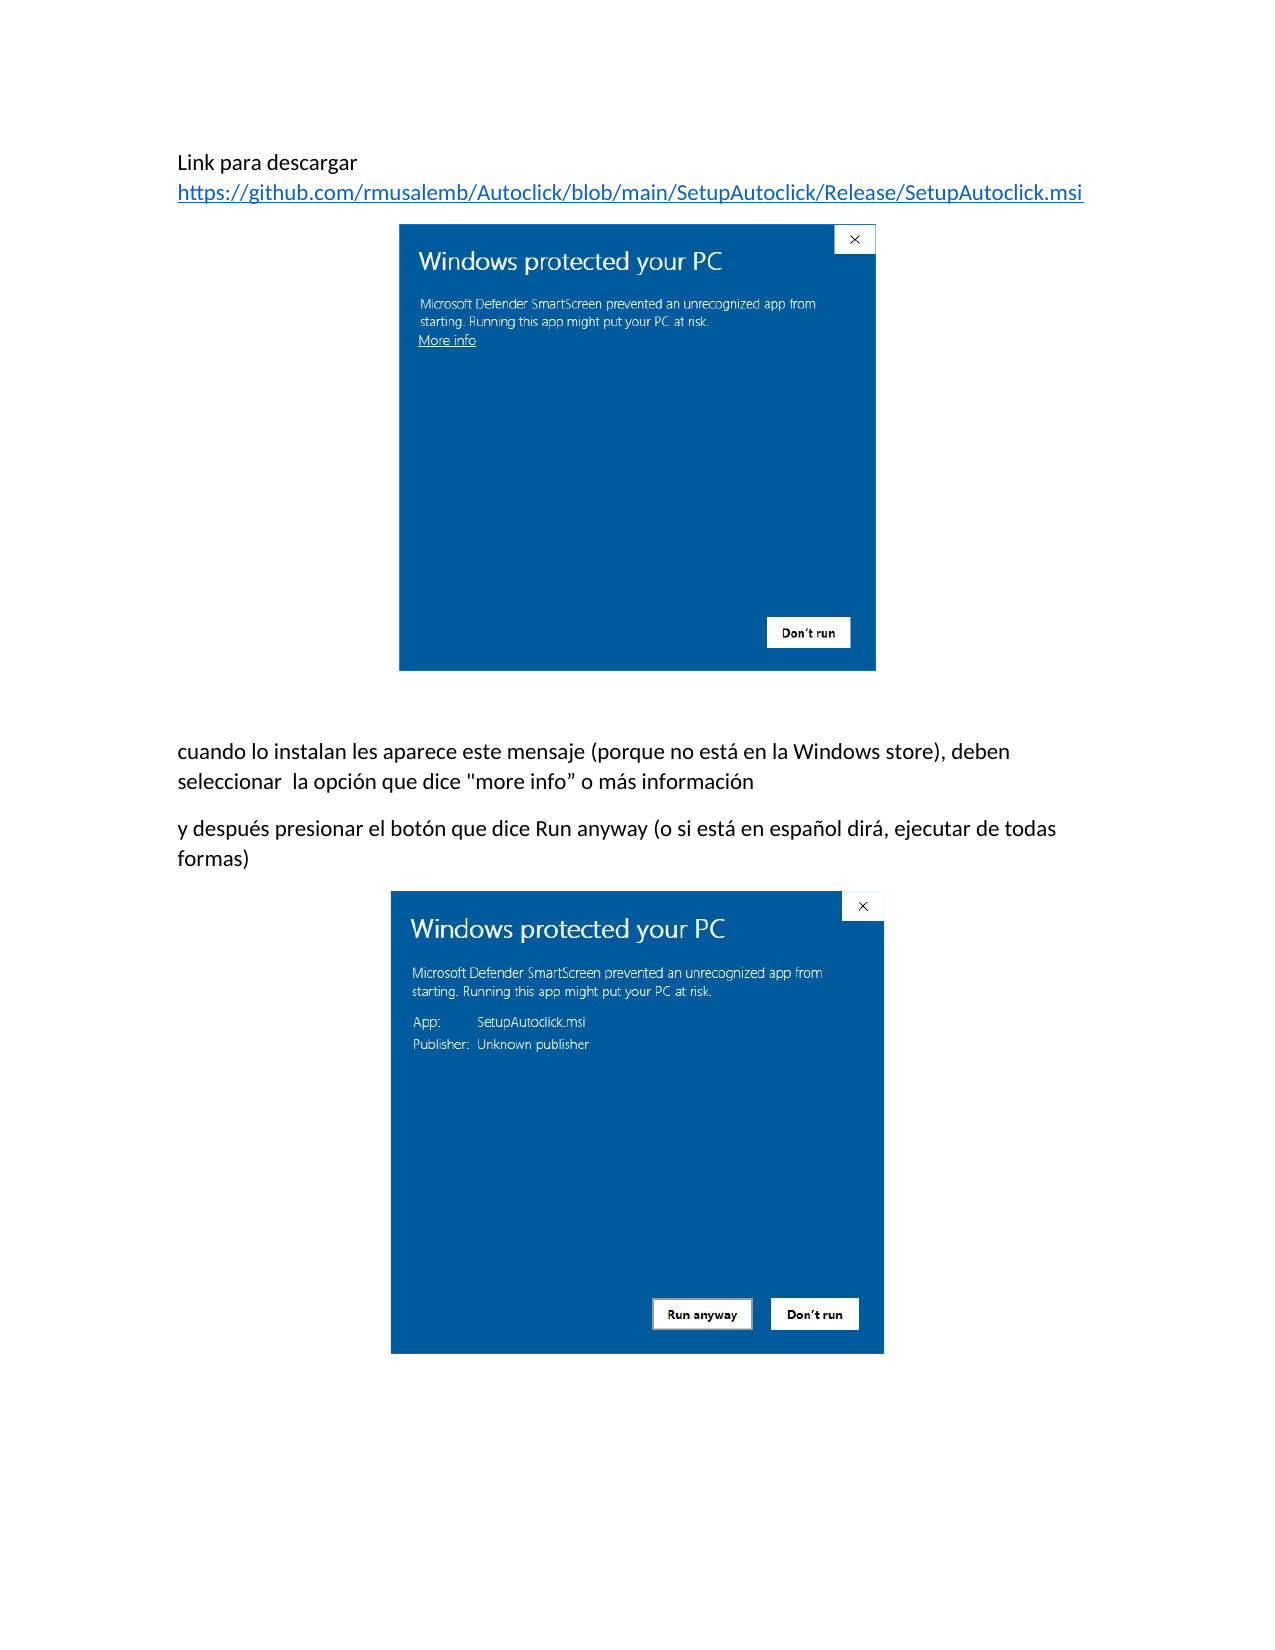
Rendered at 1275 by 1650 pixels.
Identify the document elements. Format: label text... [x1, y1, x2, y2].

picture [390, 891, 885, 1354]
text Link para descargar https://github.com/rmusalemb/Autoclick/blob/main/SetupAutoclick/Release/SetupAutoclick.msi [177, 148, 1098, 206]
picture [399, 224, 876, 671]
text cuando lo instalan les aparece este mensaje (porque no está en la Windows store), deben seleccionar la opción que dice "more info” o más información [177, 737, 1098, 795]
text y después presionar el botón que dice Run anyway (o si está en español dirá, ejecutar de todas formas) [177, 814, 1098, 872]
